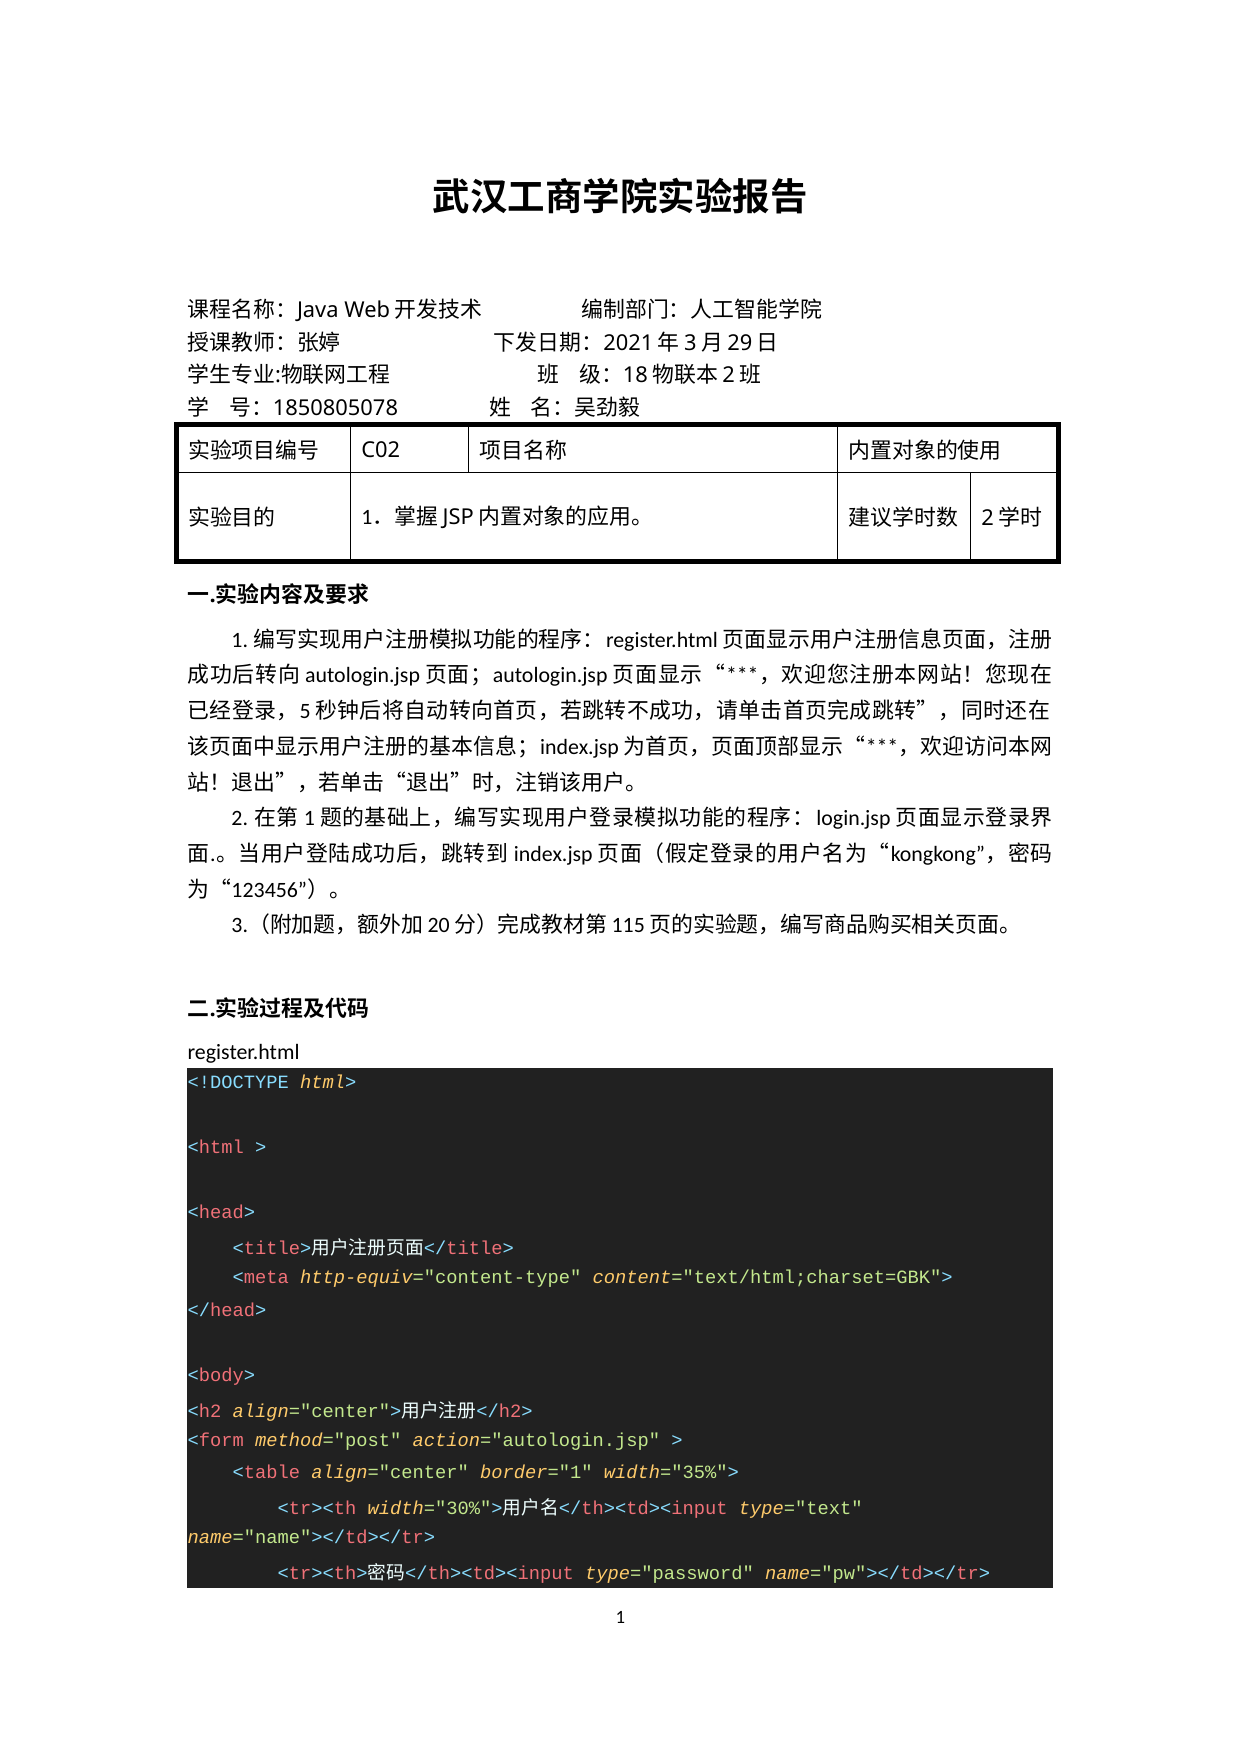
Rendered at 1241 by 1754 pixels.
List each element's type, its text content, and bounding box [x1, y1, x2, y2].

text 武汉工商学院实验报告 [187, 162, 1053, 227]
text 1. 编写实现用户注册模拟功能的程序：register.html页面显示用户注册信息页面，注册成功后转向autologin.jsp页面；autologin.jsp页面显示“***，欢迎您注册本网站！您现在已经登录，5秒钟后将自动转向首页，若跳转不成功，请单击首页完成跳转”，同时还在该页面中显示用户注册的基本信息；index.jsp为首页，页面顶部显示“***，欢迎访问本网站！退出”，若单击“退出”时，注销该用户。 [187, 621, 1053, 797]
text 授课教师：张婷 下发日期：2021年3月29日 [187, 324, 1031, 357]
table_cell 1．掌握JSP内置对象的应用。 [351, 473, 837, 559]
table_cell 2学时 [971, 473, 1056, 559]
table_header 实验项目编号 [179, 427, 350, 472]
table_cell 建议学时数 [838, 473, 970, 559]
text 学 号：1850805078 姓 名：吴劲毅 [187, 389, 1031, 422]
table_header C02 [351, 427, 468, 472]
table_header 内置对象的使用 [838, 427, 1056, 472]
text 学生专业:物联网工程 班 级：18物联本2班 [187, 357, 1031, 389]
text 2. 在第1题的基础上，编写实现用户登录模拟功能的程序：login.jsp页面显示登录界面.。当用户登陆成功后，跳转到index.jsp页面（假定登录的用户名为“kongkong”，密码为“）。 [187, 800, 1053, 904]
table_header 项目名称 [469, 427, 837, 472]
text 二.实验过程及代码 [187, 990, 1052, 1023]
text register.html [187, 1035, 1053, 1068]
text 一.实验内容及要求 [187, 576, 1052, 609]
table_cell 实验目的 [179, 473, 350, 559]
text 课程名称：Java Web开发技术 编制部门：人工智能学院 [187, 292, 1053, 324]
text 3.（附加题，额外加20分）完成教材第115页的实验题，编写商品购买相关页面。 [187, 907, 1053, 939]
